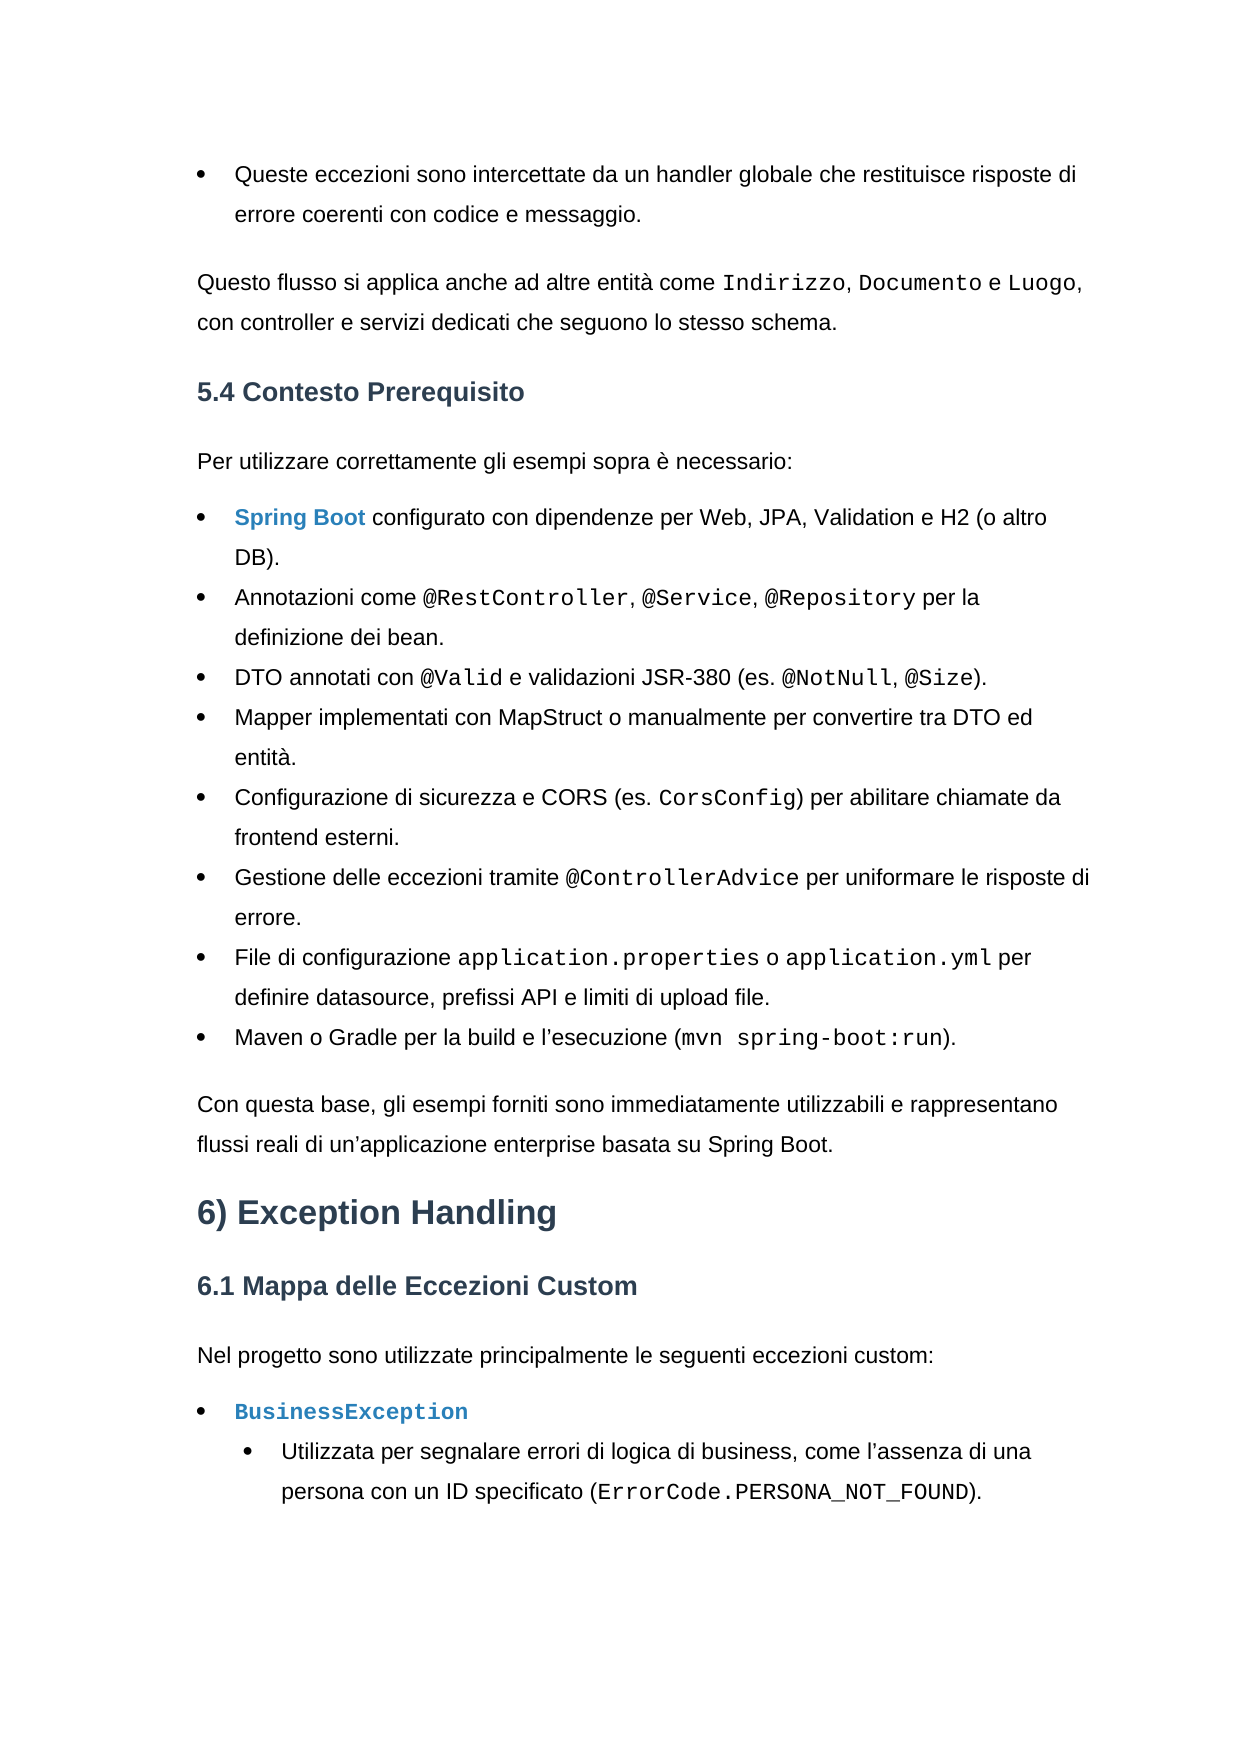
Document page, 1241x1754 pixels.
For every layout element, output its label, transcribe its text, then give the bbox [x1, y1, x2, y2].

list Gestione delle eccezioni tramite @ControllerAdvice per uniformare le risposte di errore. [197, 853, 1090, 933]
list Maven o Gradle per la build e l’esecuzione (mvn spring-boot:run). [197, 1013, 1090, 1053]
list Annotazioni come @RestController, @Service, @Repository per la definizione dei bean. [197, 573, 1090, 653]
subtitle 6) Exception Handling [197, 1192, 1090, 1232]
text Con questa base, gli esempi forniti sono immediatamente utilizzabili e rappresentano flussi reali di un’applicazione enterprise basata su Spring Boot. [197, 1081, 1090, 1161]
text Per utilizzare correttamente gli esempi sopra è necessario: [197, 437, 1090, 477]
subtitle 6.1 Mappa delle Eccezioni Custom [197, 1263, 1090, 1303]
list Spring Boot configurato con dipendenze per Web, JPA, Validation e H2 (o altro DB). [197, 493, 1090, 573]
list DTO annotati con @Valid e validazioni JSR-380 (es. @NotNull, @Size). [197, 653, 1090, 693]
list Mapper implementati con MapStruct o manualmente per convertire tra DTO ed entità. [197, 693, 1090, 773]
text Questo flusso si applica anche ad altre entità come Indirizzo, Documento e Luogo, con controller e servizi dedicati che seguono lo stesso schema. [197, 258, 1090, 338]
list File di configurazione application.properties o application.yml per definire datasource, prefissi API e limiti di upload file. [197, 933, 1090, 1013]
list Queste eccezioni sono intercettate da un handler globale che restituisce risposte di errore coerenti con codice e messaggio. [197, 150, 1090, 230]
subtitle 5.4 Contesto Prerequisito [197, 369, 1090, 409]
text Nel progetto sono utilizzate principalmente le seguenti eccezioni custom: [197, 1331, 1090, 1371]
list BusinessException [197, 1387, 1090, 1427]
list Configurazione di sicurezza e CORS (es. CorsConfig) per abilitare chiamate da frontend esterni. [197, 773, 1090, 853]
list Utilizzata per segnalare errori di logica di business, come l’assenza di una persona con un ID specificato (ErrorCode.PERSONA_NOT_FOUND). [244, 1427, 1090, 1507]
